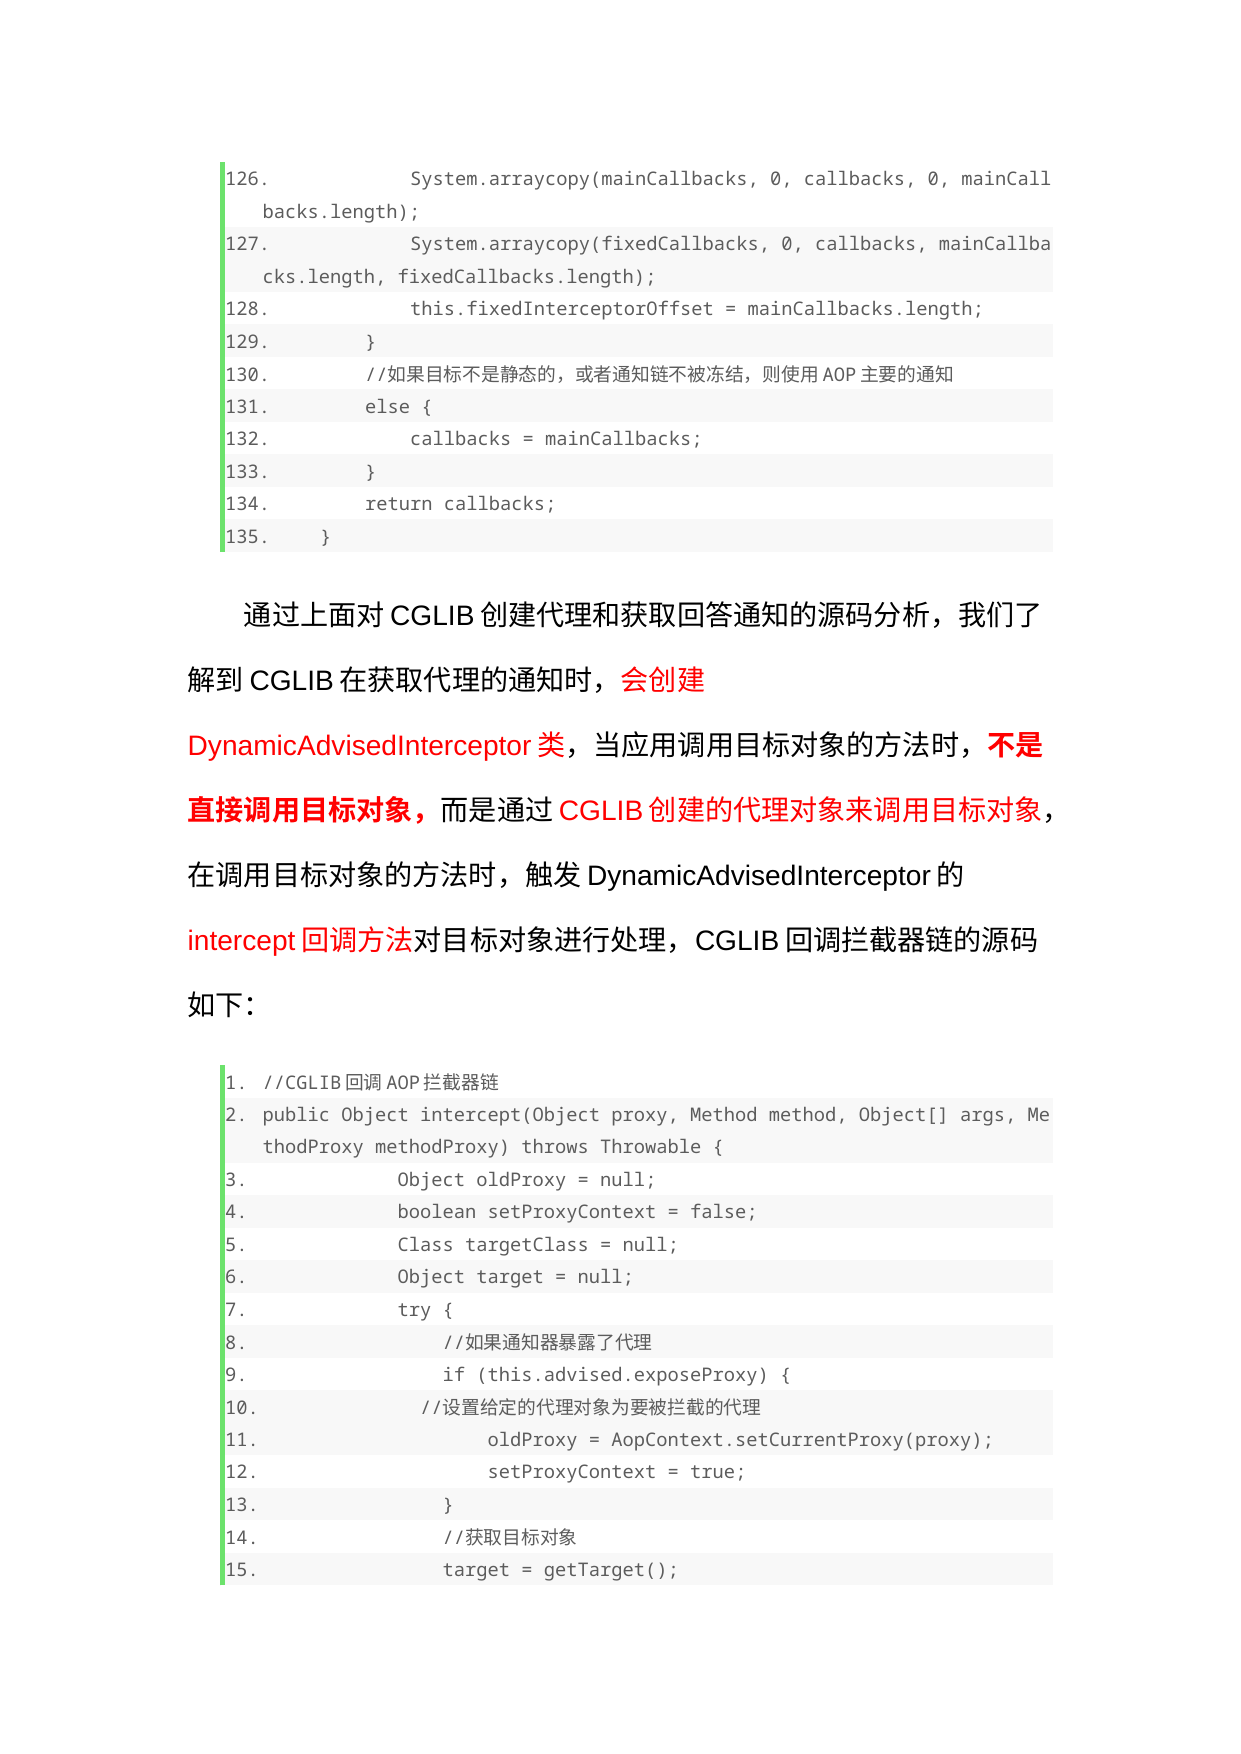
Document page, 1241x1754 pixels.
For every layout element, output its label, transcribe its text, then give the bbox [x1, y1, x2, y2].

list Class targetClass = null; [225, 1228, 1053, 1260]
list try { [225, 1293, 1053, 1325]
list this.fixedInterceptorOffset = mainCallbacks.length; [225, 292, 1053, 324]
list //如果通知器暴露了代理 [225, 1325, 1053, 1358]
list else { [225, 389, 1053, 422]
list Object target = null; [225, 1260, 1053, 1293]
list public Object intercept(Object proxy, Method method, Object[] args, MethodProxy methodProxy) throws Throwable { [225, 1098, 1053, 1163]
list } [225, 1488, 1053, 1520]
list //设置给定的代理对象为要被拦截的代理 [225, 1390, 1053, 1423]
list System.arraycopy(fixedCallbacks, 0, callbacks, mainCallbacks.length, fixedCallbacks.length); [225, 227, 1053, 292]
list boolean setProxyContext = false; [225, 1195, 1053, 1228]
list if (this.advised.exposeProxy) { [225, 1358, 1053, 1390]
list return callbacks; [225, 487, 1053, 519]
list callbacks = mainCallbacks; [225, 422, 1053, 454]
list } [225, 519, 1053, 552]
list Object oldProxy = null; [225, 1163, 1053, 1195]
list //获取目标对象 [225, 1520, 1053, 1553]
list //CGLIB回调AOP拦截器链 [225, 1065, 1053, 1098]
list //如果目标不是静态的，或者通知链不被冻结，则使用AOP主要的通知 [225, 357, 1053, 389]
list setProxyContext = true; [225, 1455, 1053, 1488]
list oldProxy = AopContext.setCurrentProxy(proxy); [225, 1423, 1053, 1455]
list System.arraycopy(mainCallbacks, 0, callbacks, 0, mainCallbacks.length); [225, 162, 1053, 227]
text 通过上面对CGLIB创建代理和获取回答通知的源码分析，我们了解到CGLIB在获取代理的通知时，会创建DynamicAdvisedInterceptor类，当应用调用目标对象的方法时，不是直接调用目标对象，而是通过CGLIB创建的代理对象来调用目标对象，在调用目标对象的方法时，触发DynamicAdvisedInterceptor的intercept回调方法对目标对象进行处理，CGLIB回调拦截器链的源码如下： [187, 581, 1053, 1036]
list } [225, 454, 1053, 487]
list } [225, 324, 1053, 357]
list target = getTarget(); [225, 1553, 1053, 1585]
